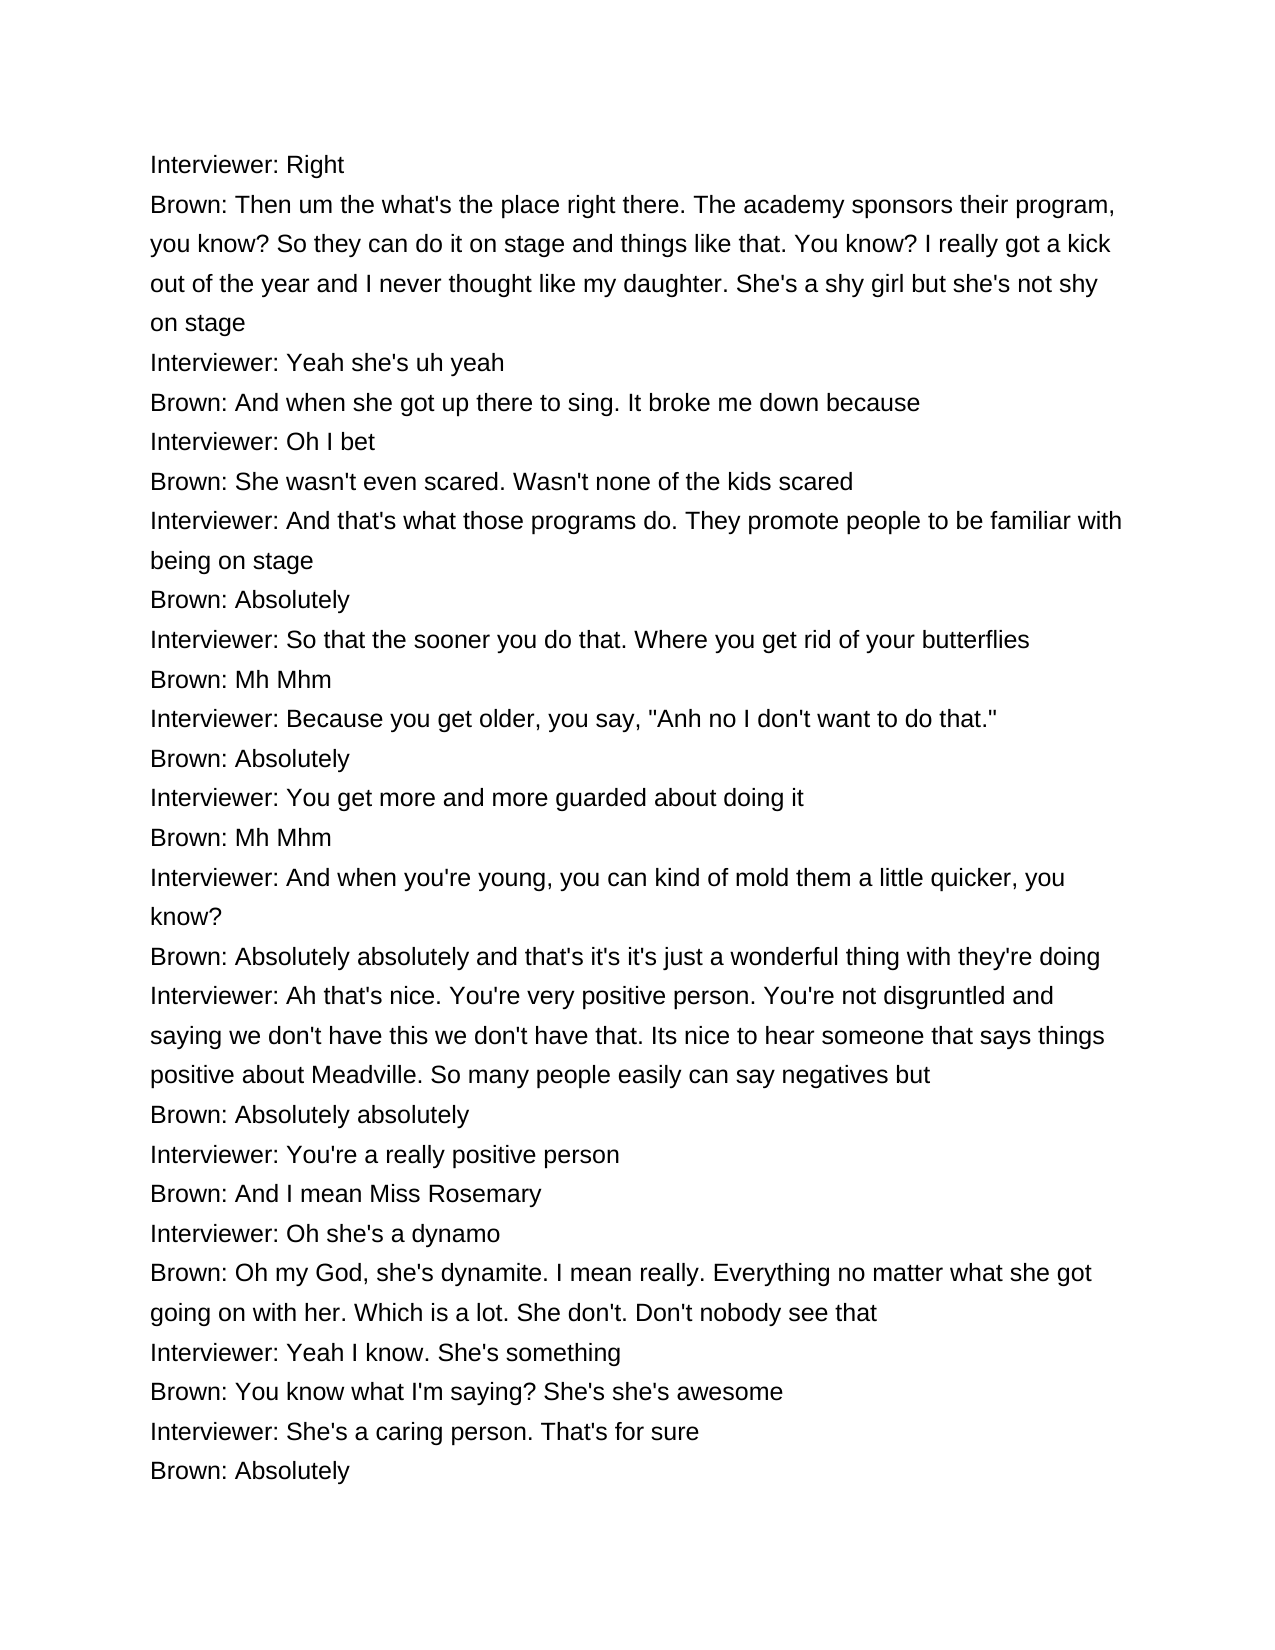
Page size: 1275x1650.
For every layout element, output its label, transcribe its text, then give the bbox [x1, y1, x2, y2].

text Interviewer: She's a caring person. That's for sure [150, 1417, 1125, 1445]
text Brown: Then um the what's the place right there. The academy sponsors their program, you know? So they can do it on stage and things like that. You know? I really got a kick out of the year and I never thought like my daughter. She's a shy girl but she's not shy on stage [150, 189, 1125, 337]
text Brown: And when she got up there to sing. It broke me down because [150, 387, 1125, 416]
text Interviewer: And that's what those programs do. They promote people to be familiar with being on stage [150, 506, 1125, 574]
text Interviewer: So that the sooner you do that. Where you get rid of your butterflies [150, 625, 1125, 654]
text Interviewer: Oh she's a dynamo [150, 1219, 1125, 1247]
text Brown: Absolutely absolutely [150, 1100, 1125, 1129]
text Brown: Absolutely [150, 744, 1125, 772]
text Interviewer: Ah that's nice. You're very positive person. You're not disgruntled and saying we don't have this we don't have that. Its nice to hear someone that says things positive about Meadville. So many people easily can say negatives but [150, 981, 1125, 1089]
text Brown: Mh Mhm [150, 823, 1125, 852]
text Brown: Mh Mhm [150, 664, 1125, 693]
text Interviewer: You're a really positive person [150, 1139, 1125, 1168]
text Interviewer: Oh I bet [150, 427, 1125, 456]
text Brown: She wasn't even scared. Wasn't none of the kids scared [150, 467, 1125, 495]
text Brown: Oh my God, she's dynamite. I mean really. Everything no matter what she got going on with her. Which is a lot. She don't. Don't nobody see that [150, 1258, 1125, 1327]
text Interviewer: Right [150, 150, 1125, 179]
text Brown: Absolutely absolutely and that's it's it's just a wonderful thing with they're doing [150, 942, 1125, 970]
text Brown: Absolutely [150, 1456, 1125, 1485]
text Brown: You know what I'm saying? She's she's awesome [150, 1377, 1125, 1406]
text Interviewer: You get more and more guarded about doing it [150, 783, 1125, 812]
text Interviewer: Because you get older, you say, "Anh no I don't want to do that." [150, 704, 1125, 733]
text Interviewer: Yeah I know. She's something [150, 1337, 1125, 1366]
text Interviewer: Yeah she's uh yeah [150, 348, 1125, 377]
text Interviewer: And when you're young, you can kind of mold them a little quicker, you know? [150, 862, 1125, 931]
text Brown: Absolutely [150, 585, 1125, 614]
text Brown: And I mean Miss Rosemary [150, 1179, 1125, 1208]
